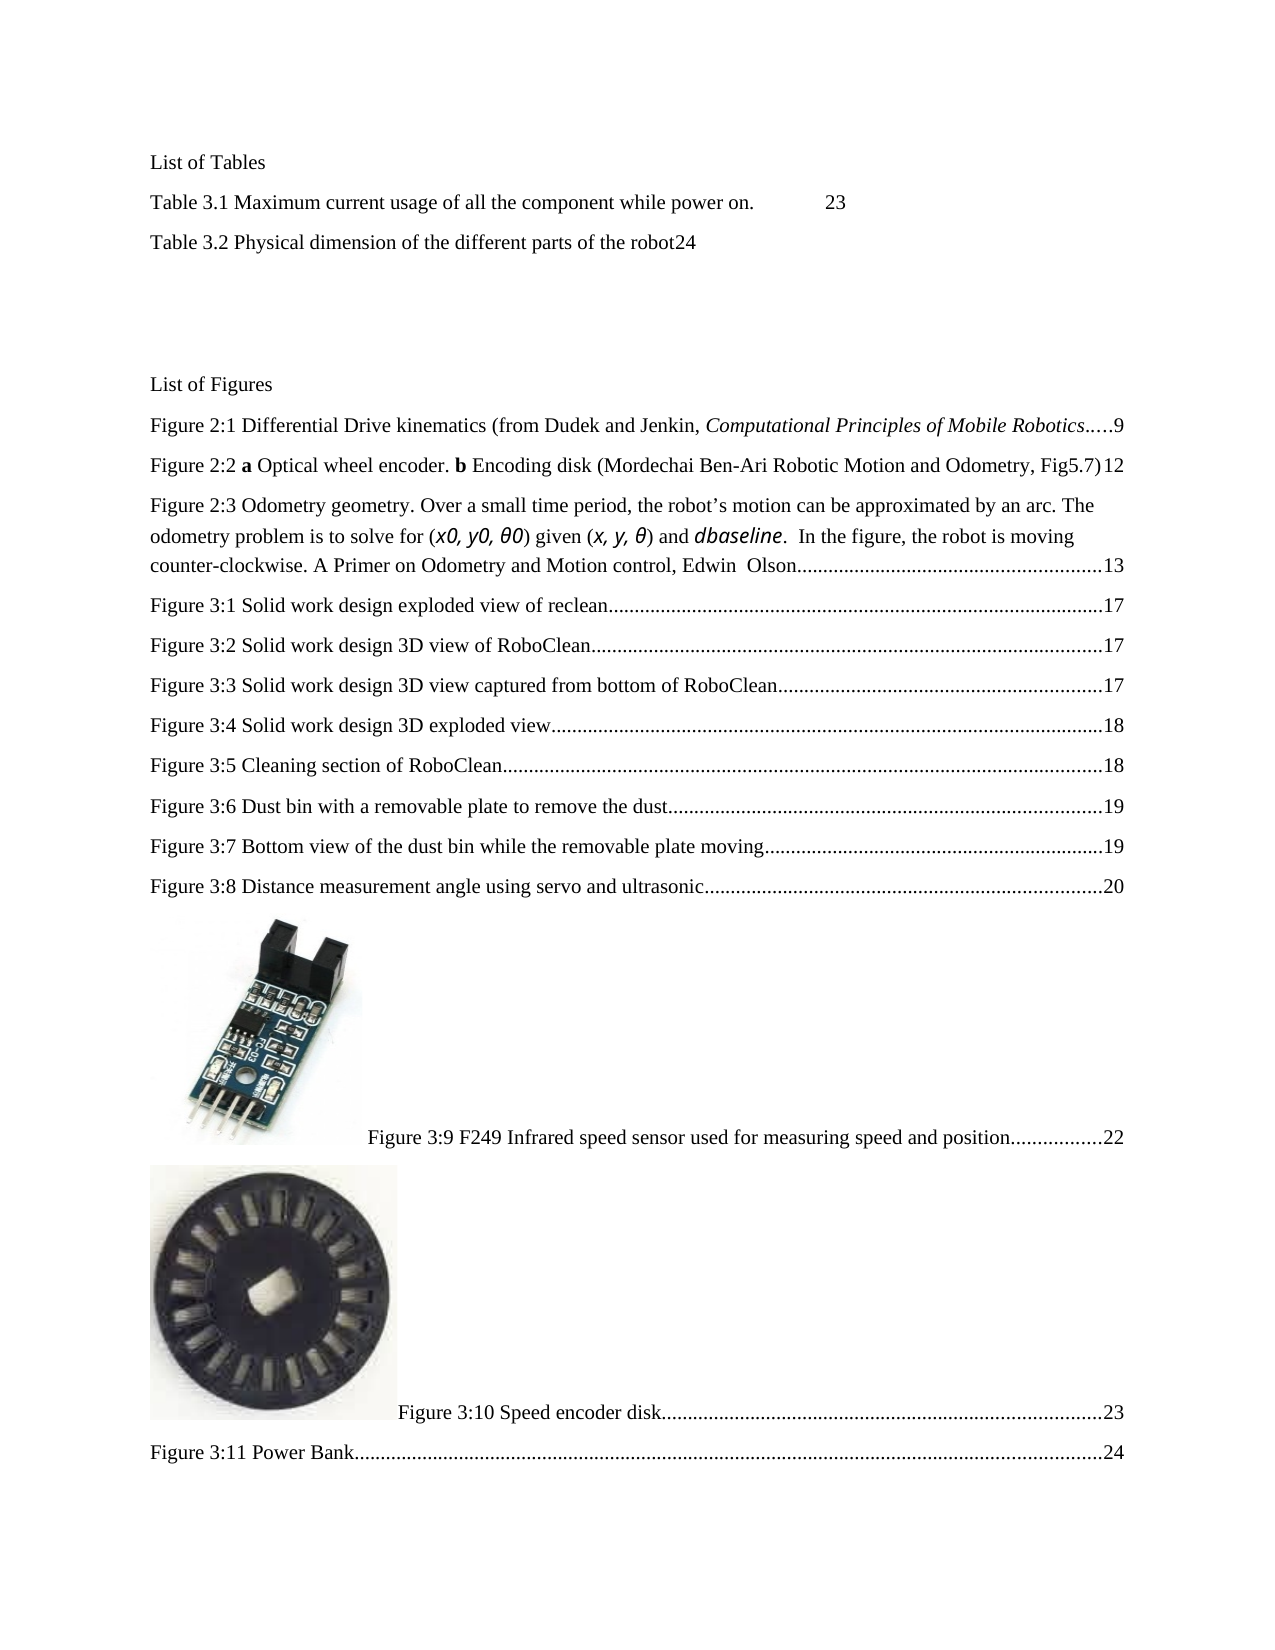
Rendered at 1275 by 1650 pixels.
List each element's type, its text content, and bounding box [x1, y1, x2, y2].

text Figure 3:4 Solid work design 3D exploded view 18 [150, 713, 1125, 737]
text Figure 3:3 Solid work design 3D view captured from bottom of RoboClean 17 [150, 673, 1125, 697]
picture [150, 913, 363, 1145]
text List of Tables [150, 150, 1125, 174]
text Figure 3:9 F249 Infrared speed sensor used for measuring speed and position 22 [150, 914, 1125, 1149]
text Figure 2:1 Differential Drive kinematics (from Dudek and Jenkin, Computational Principles of Mobile Robotics. 9 [150, 412, 1125, 437]
text Figure 3:5 Cleaning section of RoboClean 18 [150, 753, 1125, 777]
picture [150, 1165, 398, 1420]
text Figure 3:1 Solid work design exploded view of reclean 17 [150, 593, 1125, 617]
text Figure 2:3 Odometry geometry. Over a small time period, the robot’s motion can be approximated by an arc. The odometry problem is to solve for (x0, y0, θ0) given (x, y, θ) and dbaseline. In the figure, the robot is moving counter-clockwise. A Primer on Odometry and Motion control, Edwin Olson 13 [150, 493, 1125, 577]
text List of Figures [150, 372, 1125, 396]
text Figure 3:6 Dust bin with a removable plate to remove the dust 19 [150, 793, 1125, 818]
text Figure 3:7 Bottom view of the dust bin while the removable plate moving 19 [150, 834, 1125, 858]
text Figure 3:2 Solid work design 3D view of RoboClean 17 [150, 633, 1125, 657]
text Table 3.2 Physical dimension of the different parts of the robot 24 [150, 230, 1125, 254]
text Figure 3:8 Distance measurement angle using servo and ultrasonic 20 [150, 874, 1125, 898]
text Figure 3:11 Power Bank 24 [150, 1440, 1125, 1464]
text Figure 2:2 a Optical wheel encoder. b Encoding disk (Mordechai Ben-Ari Robotic Motion and Odometry, Fig5.7) 12 [150, 453, 1125, 477]
text Table 3.1 Maximum current usage of all the component while power on. 23 [150, 190, 1125, 214]
